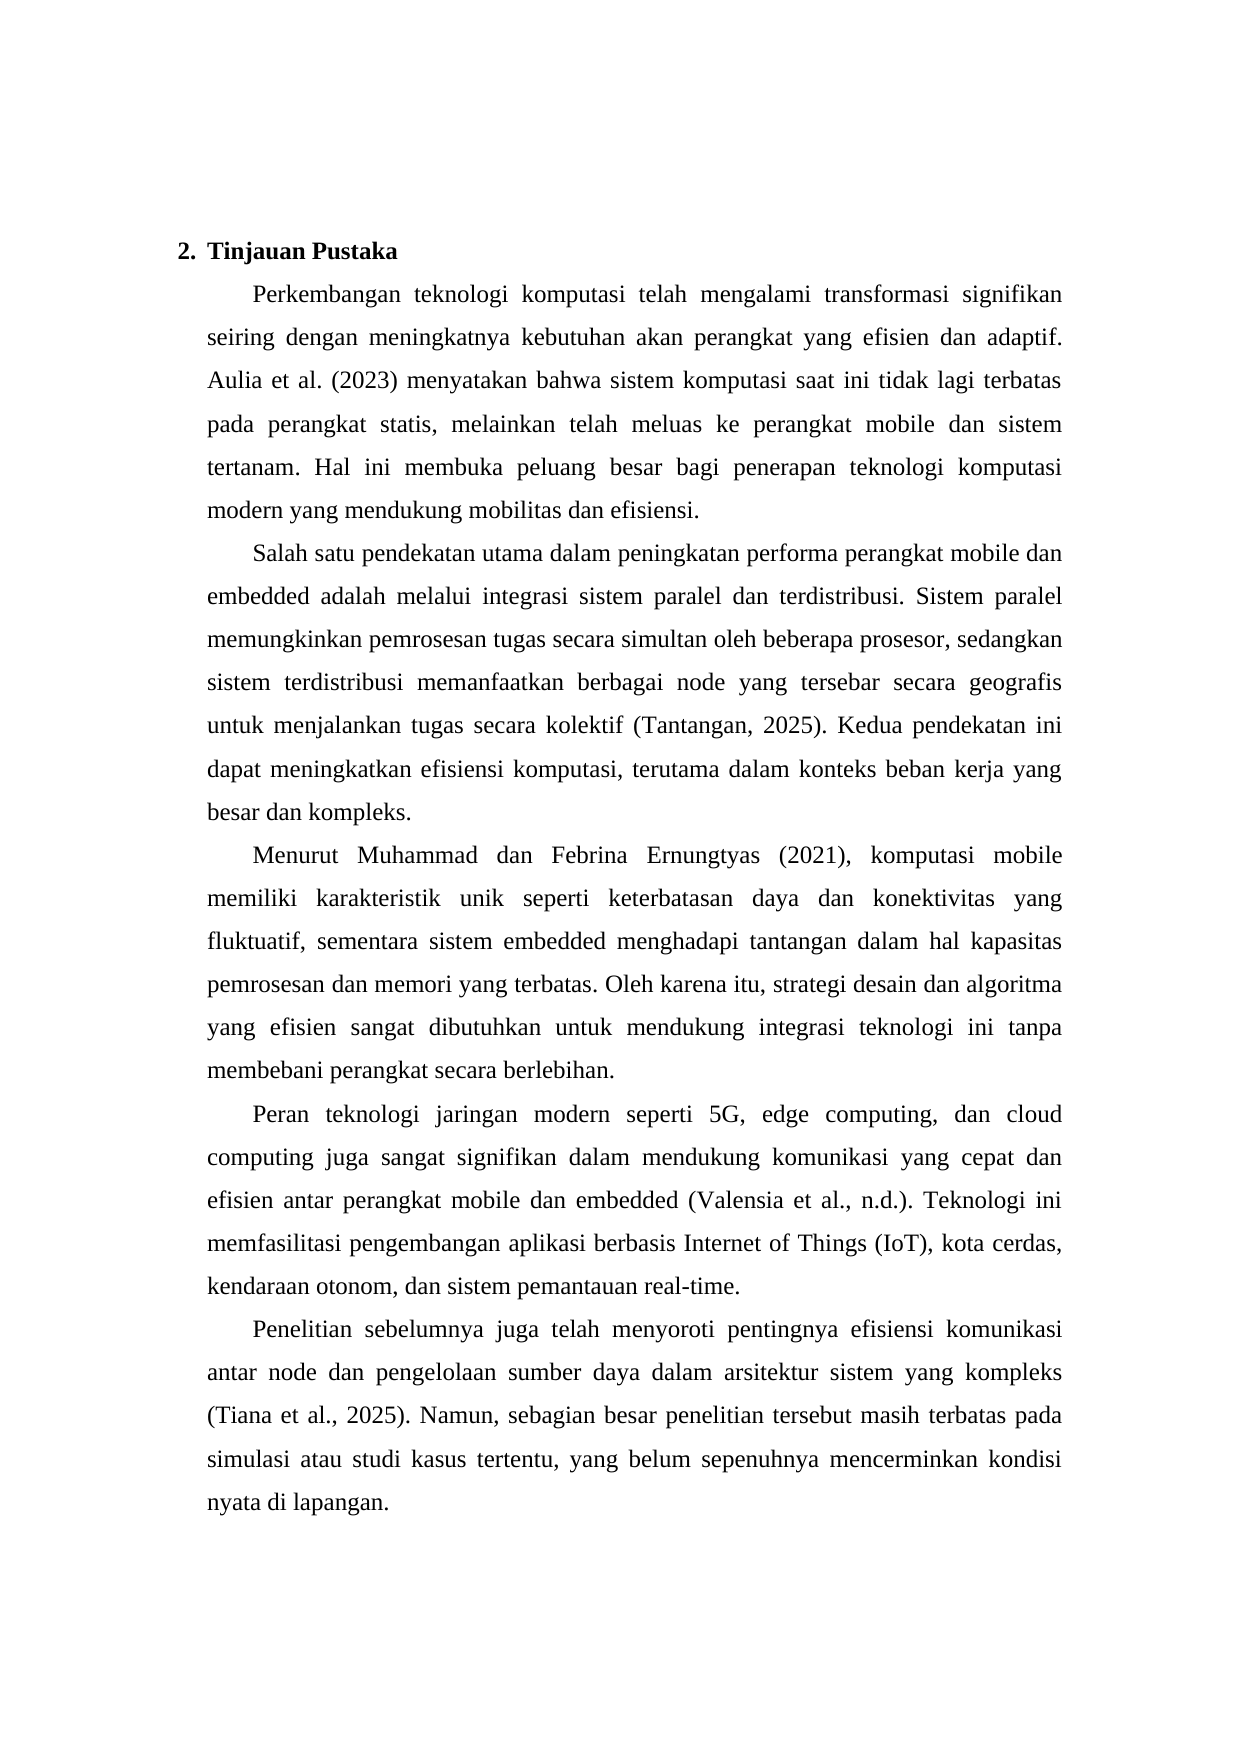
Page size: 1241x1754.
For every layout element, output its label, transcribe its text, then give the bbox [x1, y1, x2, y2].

list Menurut Muhammad dan Febrina Ernungtyas (2021), komputasi mobile memiliki karakteristik unik seperti keterbatasan daya dan konektivitas yang fluktuatif, sementara sistem embedded menghadapi tantangan dalam hal kapasitas pemrosesan dan memori yang terbatas. Oleh karena itu, strategi desain dan algoritma yang efisien sangat dibutuhkan untuk mendukung integrasi teknologi ini tanpa membebani perangkat secara berlebihan. [207, 840, 1063, 1084]
list Salah satu pendekatan utama dalam peningkatan performa perangkat mobile dan embedded adalah melalui integrasi sistem paralel dan terdistribusi. Sistem paralel memungkinkan pemrosesan tugas secara simultan oleh beberapa prosesor, sedangkan sistem terdistribusi memanfaatkan berbagai node yang tersebar secara geografis untuk menjalankan tugas secara kolektif (Tantangan, 2025). Kedua pendekatan ini dapat meningkatkan efisiensi komputasi, terutama dalam konteks beban kerja yang besar dan kompleks. [207, 538, 1063, 826]
list Penelitian sebelumnya juga telah menyoroti pentingnya efisiensi komunikasi antar node dan pengelolaan sumber daya dalam arsitektur sistem yang kompleks (Tiana et al., 2025). Namun, sebagian besar penelitian tersebut masih terbatas pada simulasi atau studi kasus tertentu, yang belum sepenuhnya mencerminkan kondisi nyata di lapangan. [207, 1314, 1063, 1516]
list Tinjauan Pustaka [177, 236, 1063, 265]
list Perkembangan teknologi komputasi telah mengalami transformasi signifikan seiring dengan meningkatnya kebutuhan akan perangkat yang efisien dan adaptif. Aulia et al. (2023) menyatakan bahwa sistem komputasi saat ini tidak lagi terbatas pada perangkat statis, melainkan telah meluas ke perangkat mobile dan sistem tertanam. Hal ini membuka peluang besar bagi penerapan teknologi komputasi modern yang mendukung mobilitas dan efisiensi. [207, 279, 1063, 524]
list Peran teknologi jaringan modern seperti 5G, edge computing, dan cloud computing juga sangat signifikan dalam mendukung komunikasi yang cepat dan efisien antar perangkat mobile dan embedded (Valensia et al., n.d.). Teknologi ini memfasilitasi pengembangan aplikasi berbasis Internet of Things (IoT), kota cerdas, kendaraan otonom, dan sistem pemantauan real-time. [207, 1099, 1063, 1300]
